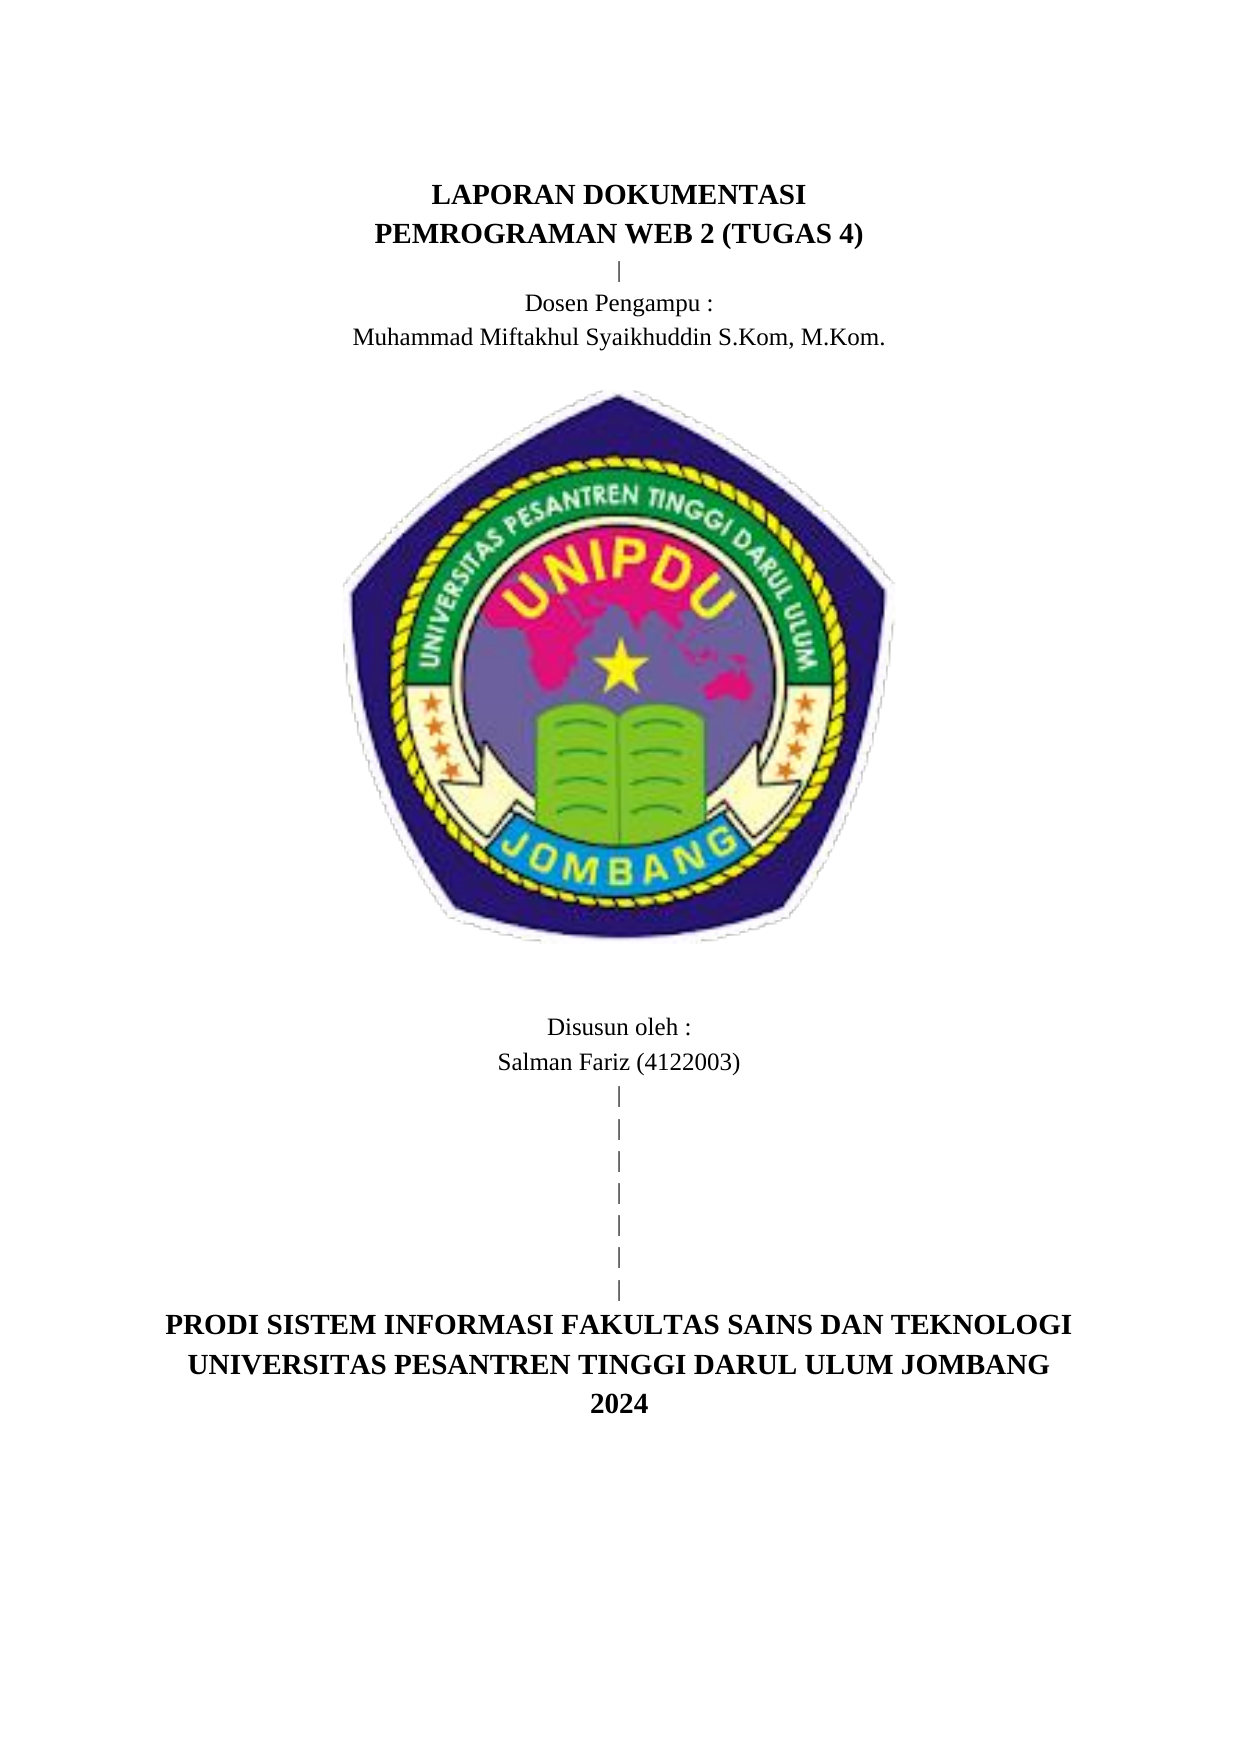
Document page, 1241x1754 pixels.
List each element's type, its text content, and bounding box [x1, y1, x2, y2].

text | [148, 1242, 1090, 1269]
text | [148, 1146, 1090, 1172]
text PEMROGRAMAN WEB 2 (TUGAS 4) [148, 217, 1090, 250]
text Salman Fariz (4122003) [148, 1047, 1090, 1076]
text | [148, 1082, 1090, 1108]
picture [342, 390, 896, 944]
text PRODI SISTEM INFORMASI FAKULTAS SAINS DAN TEKNOLOGI [148, 1307, 1090, 1340]
text | [148, 1178, 1090, 1204]
text Muhammad Miftakhul Syaikhuddin S.Kom, M.Kom. [148, 322, 1090, 351]
text | [148, 256, 1090, 282]
text UNIVERSITAS PESANTREN TINGGI DARUL ULUM JOMBANG [148, 1347, 1090, 1380]
text Disusun oleh : [148, 1012, 1090, 1041]
text | [148, 1210, 1090, 1237]
text Dosen Pengampu : [148, 288, 1090, 316]
text 2024 [148, 1387, 1090, 1420]
text LAPORAN DOKUMENTASI [148, 177, 1090, 211]
text | [148, 1114, 1090, 1140]
text | [148, 1275, 1090, 1301]
